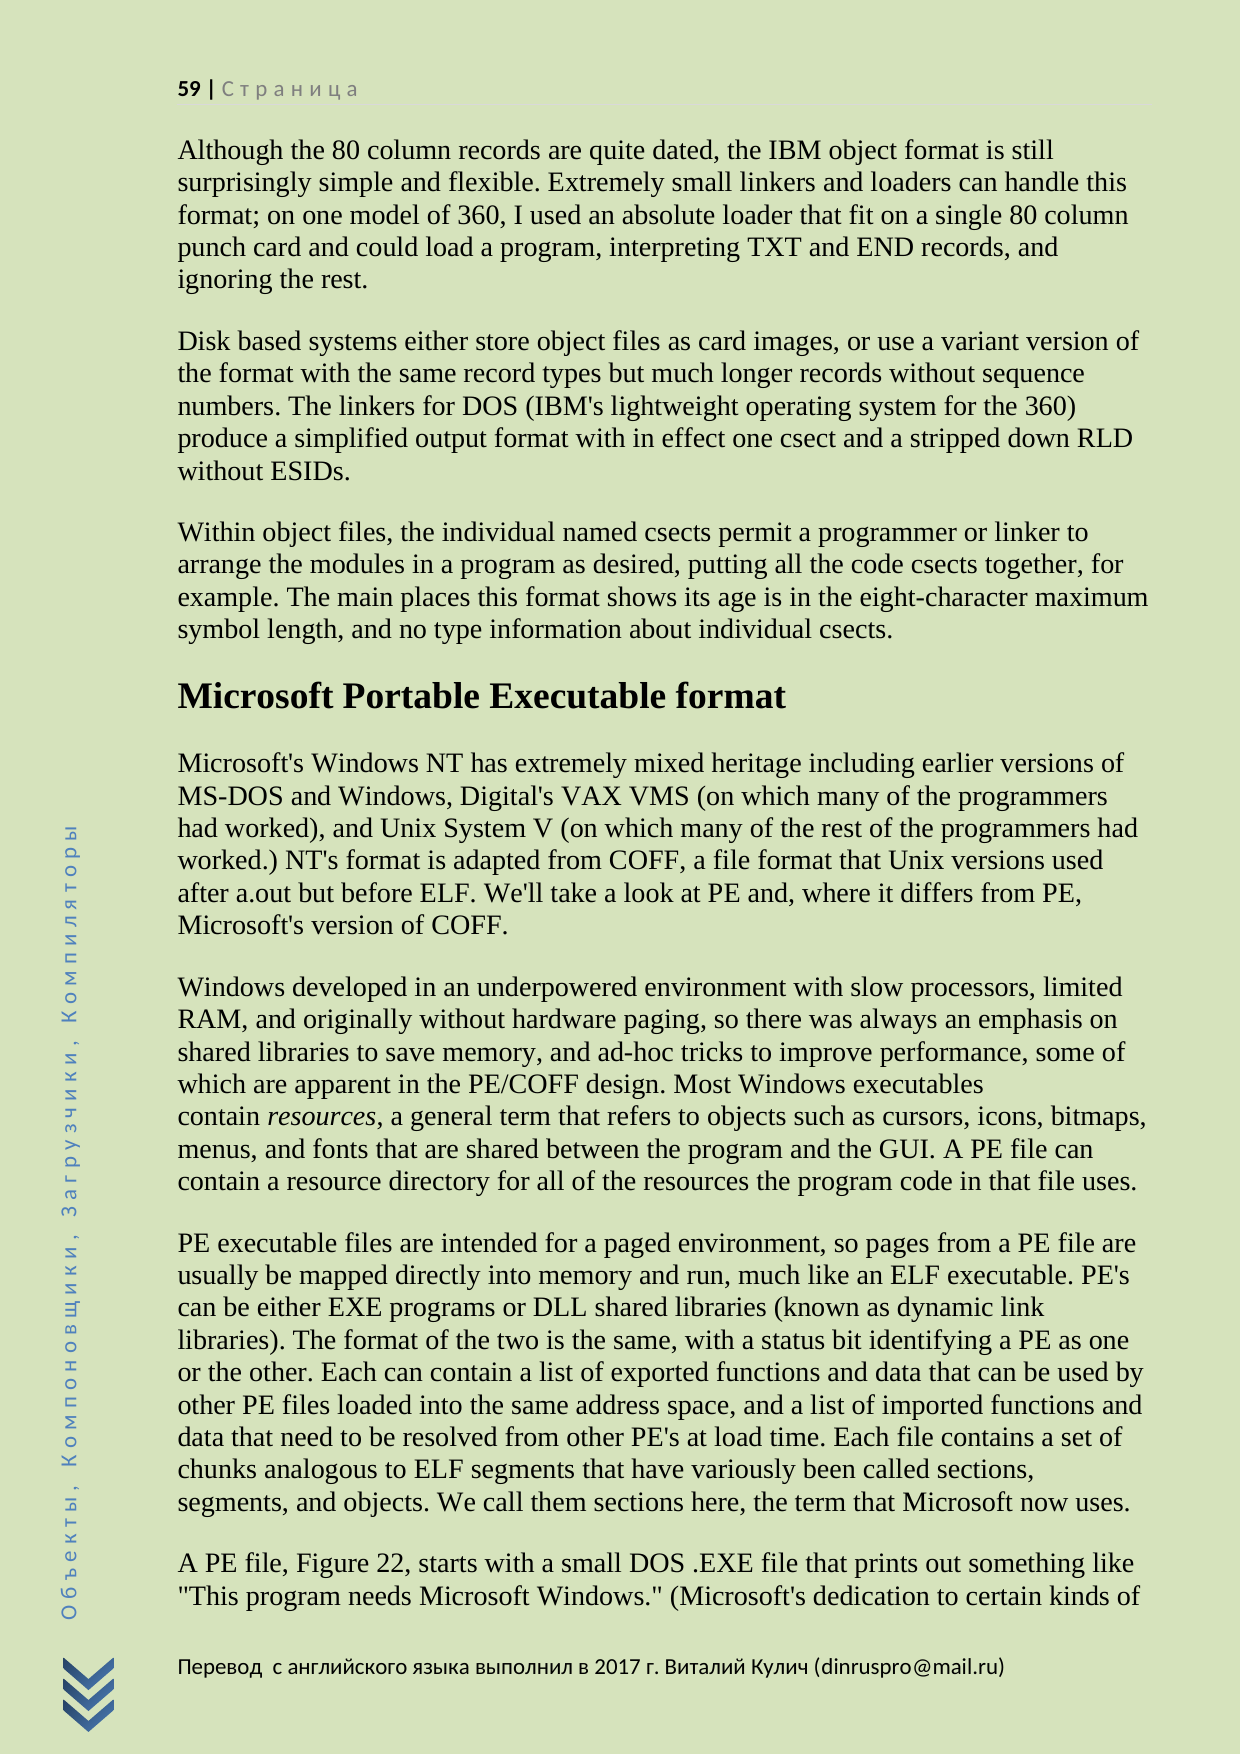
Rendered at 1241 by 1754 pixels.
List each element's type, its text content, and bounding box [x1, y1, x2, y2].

text Windows developed in an underpowered environment with slow processors, limited RAM, and originally without hardware paging, so there was always an emphasis on shared libraries to save memory, and ad-hoc tricks to improve performance, some of which are apparent in the PE/COFF design. Most Windows executables contain resources, a general term that refers to objects such as cursors, icons, bitmaps, menus, and fonts that are shared between the program and the GUI. A PE file can contain a resource directory for all of the resources the program code in that file uses. [177, 970, 1152, 1197]
text Disk based systems either store object files as card images, or use a variant version of the format with the same record types but much longer records without sequence numbers. The linkers for DOS (IBM's lightweight operating system for the 360) produce a simplified output format with in effect one csect and a stripped down RLD without ESIDs. [177, 324, 1152, 486]
text PE executable files are intended for a paged environment, so pages from a PE file are usually be mapped directly into memory and run, much like an ELF executable. PE's can be either EXE programs or DLL shared libraries (known as dynamic link libraries). The format of the two is the same, with a status bit identifying a PE as one or the other. Each can contain a list of exported functions and data that can be used by other PE files loaded into the same address space, and a list of imported functions and data that need to be resolved from other PE's at load time. Each file contains a set of chunks analogous to ELF segments that have variously been called sections, segments, and objects. We call them sections here, the term that Microsoft now uses. [177, 1226, 1152, 1517]
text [177, 1546, 1152, 1611]
text Microsoft Portable Executable format [177, 674, 1152, 717]
text Although the 80 column records are quite dated, the IBM object format is still surprisingly simple and flexible. Extremely small linkers and loaders can handle this format; on one model of 360, I used an absolute loader that fit on a single 80 column punch card and could load a program, interpreting TXT and END records, and ignoring the rest. [177, 133, 1152, 295]
text Within object files, the individual named csects permit a programmer or linker to arrange the modules in a program as desired, putting all the code csects together, for example. The main places this format shows its age is in the eight-character maximum symbol length, and no type information about individual csects. [177, 515, 1152, 645]
text Microsoft's Windows NT has extremely mixed heritage including earlier versions of MS-DOS and Windows, Digital's VAX VMS (on which many of the programmers had worked), and Unix System V (on which many of the rest of the programmers had worked.) NT's format is adapted from COFF, a file format that Unix versions used after a.out but before ELF. We'll take a look at PE and, where it differs from PE, Microsoft's version of COFF. [177, 746, 1152, 941]
